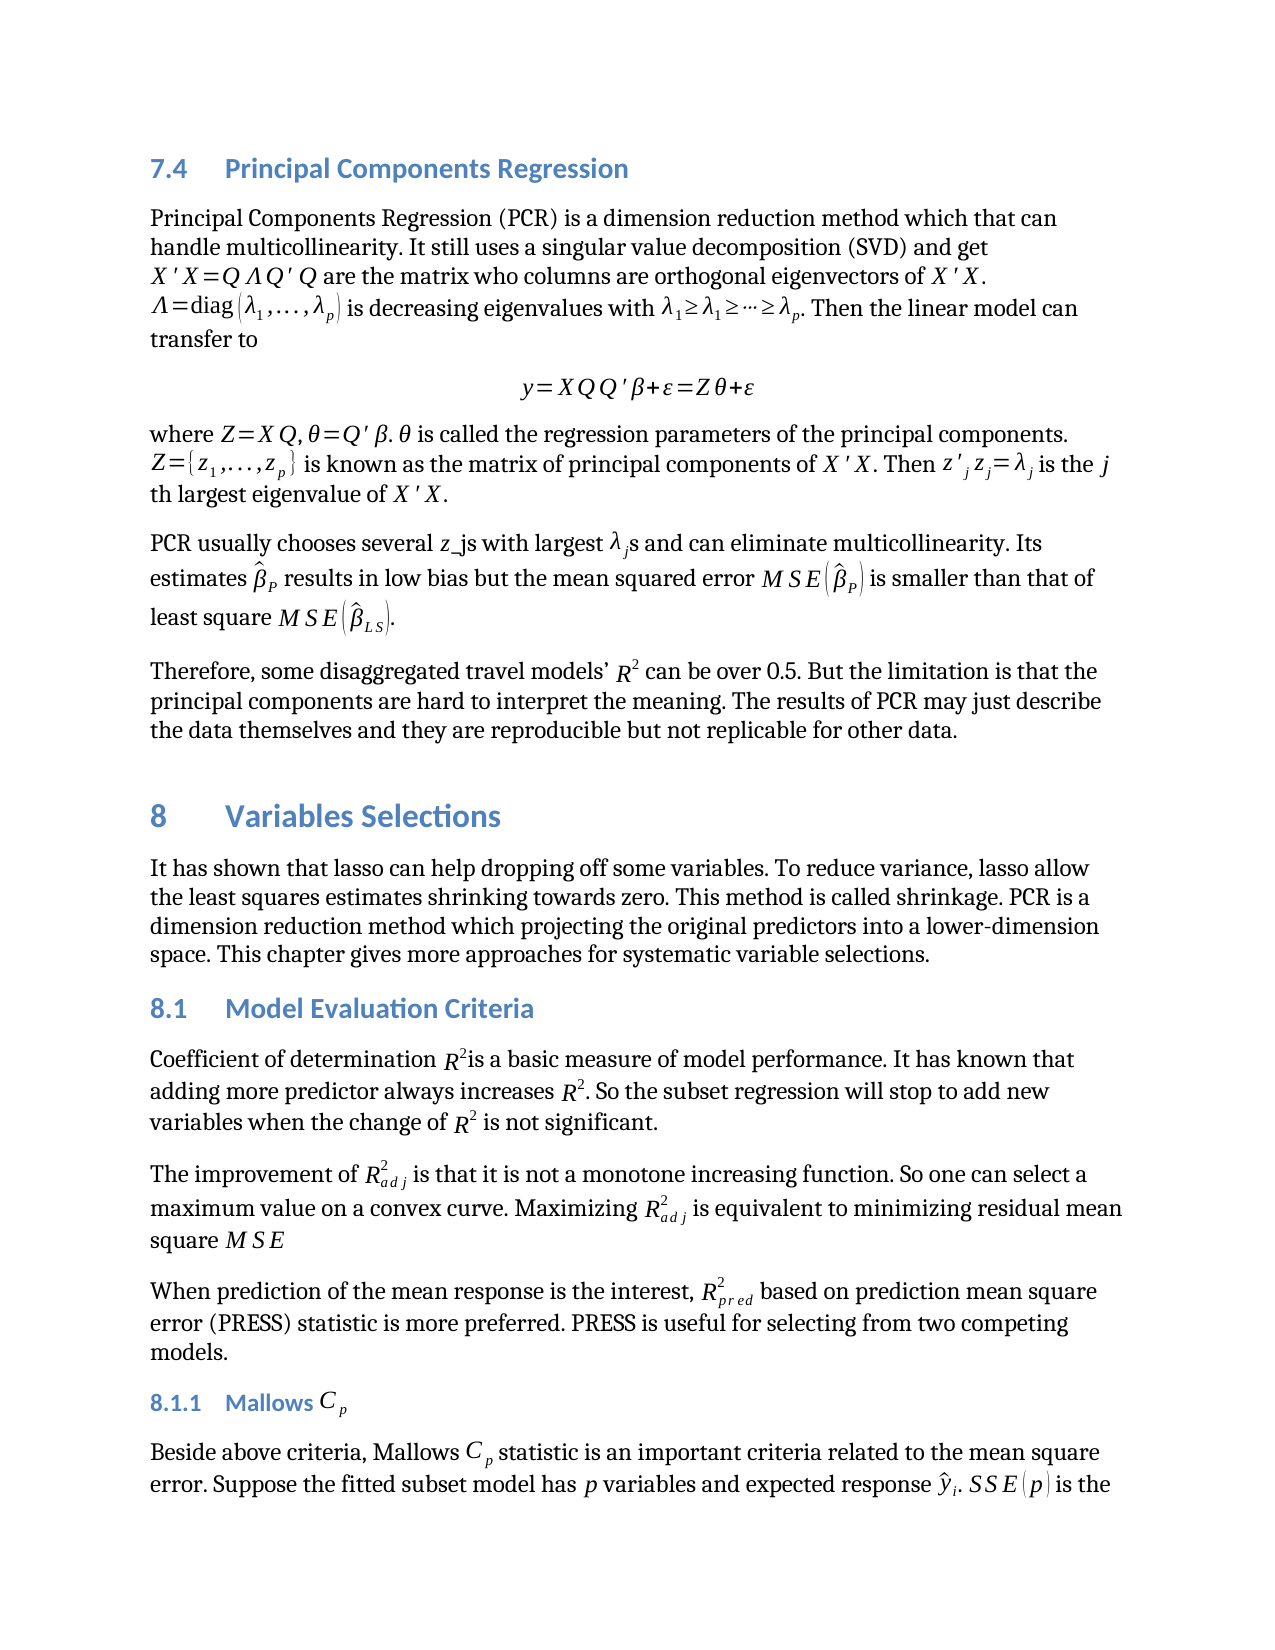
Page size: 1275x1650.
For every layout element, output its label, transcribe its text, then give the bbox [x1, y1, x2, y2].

text Principal Components Regression (PCR) is a dimension reduction method which that can handle multicollinearity. It still uses a singular value decomposition (SVD) and get are the matrix who columns are orthogonal eigenvectors of . is decreasing eigenvalues with . Then the linear model can transfer to [150, 204, 1125, 354]
text When prediction of the mean response is the interest, based on prediction mean square error (PRESS) statistic is more preferred. PRESS is useful for selecting from two competing models. [150, 1274, 1125, 1366]
text Therefore, some disaggregated travel models’ can be over 0.5. But the limitation is that the principal components are hard to interpret the meaning. The results of PCR may just describe the data themselves and they are reproducible but not replicable for other data. [150, 656, 1125, 744]
subtitle 8.1 Model Evaluation Criteria [150, 990, 1125, 1026]
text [150, 1437, 1125, 1500]
text where , . is called the regression parameters of the principal components. is known as the matrix of principal components of . Then is the th largest eigenvalue of . [150, 420, 1125, 509]
subtitle 7.4 Principal Components Regression [150, 150, 1125, 186]
text PCR usually chooses several _js with largest s and can eliminate multicollinearity. Its estimates results in low bias but the mean squared error is smaller than that of least square . [150, 528, 1125, 637]
subtitle 8 Variables Selections [150, 794, 1125, 835]
text It has shown that lasso can help dropping off some variables. To reduce variance, lasso allow the least squares estimates shrinking towards zero. This method is called shrinkage. PCR is a dimension reduction method which projecting the original predictors into a lower-dimension space. This chapter gives more approaches for systematic variable selections. [150, 854, 1125, 969]
text The improvement of is that it is not a monotone increasing function. So one can select a maximum value on a convex curve. Maximizing is equivalent to minimizing residual mean square [150, 1156, 1125, 1255]
subtitle 8.1.1 Mallows [150, 1387, 1125, 1418]
text Coefficient of determination is a basic measure of model performance. It has known that adding more predictor always increases . So the subset regression will stop to add new variables when the change of is not significant. [150, 1044, 1125, 1138]
